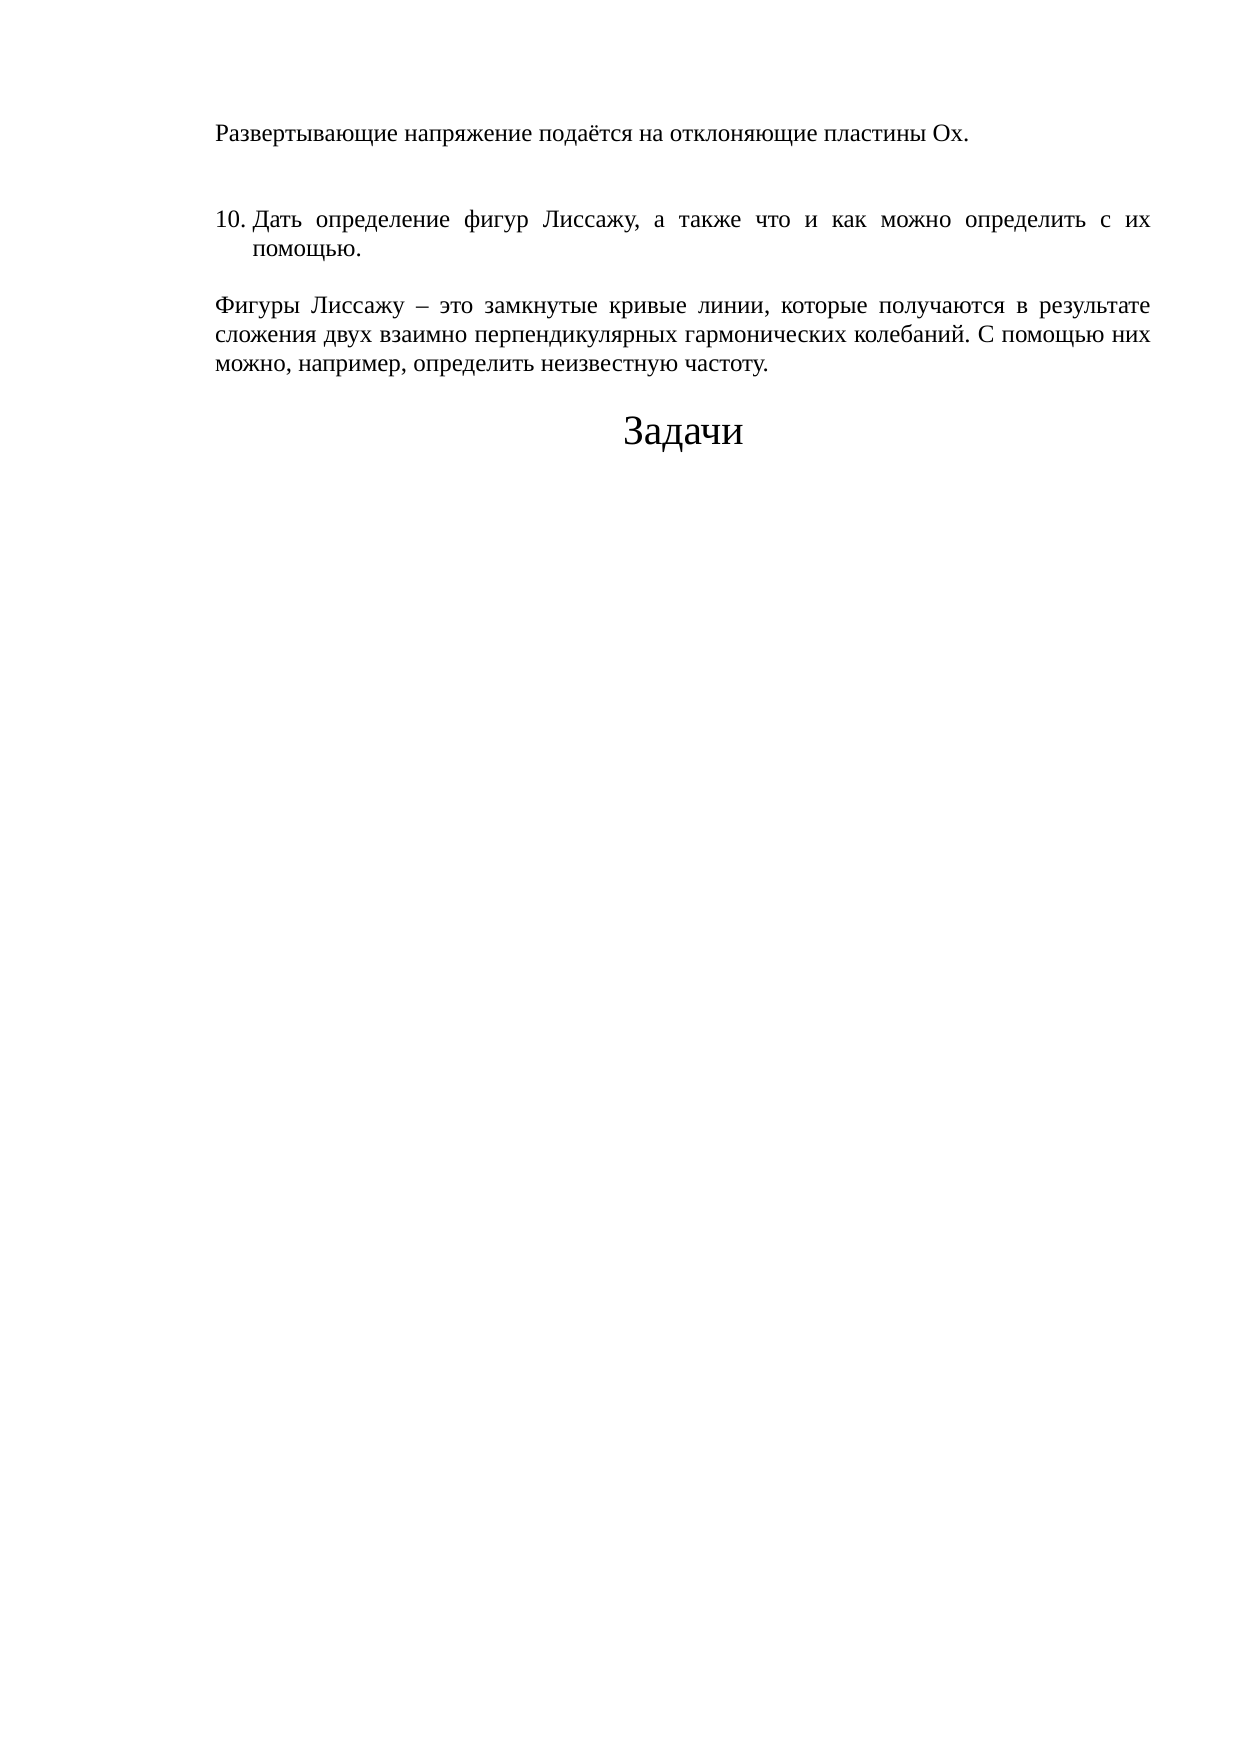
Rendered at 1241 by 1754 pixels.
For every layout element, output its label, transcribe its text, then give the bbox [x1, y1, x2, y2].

text Задачи [215, 406, 1152, 453]
text Развертывающие напряжение подаётся на отклоняющие пластины Ох. [177, 118, 1152, 147]
list Дать определение фигур Лиссажу, а также что и как можно определить с их помощью. [215, 204, 1152, 262]
text Фигуры Лиссажу – это замкнутые кривые линии, которые получаются в результате сложения двух взаимно перпендикулярных гармонических колебаний. С помощью них можно, например, определить неизвестную частоту. [215, 291, 1152, 377]
